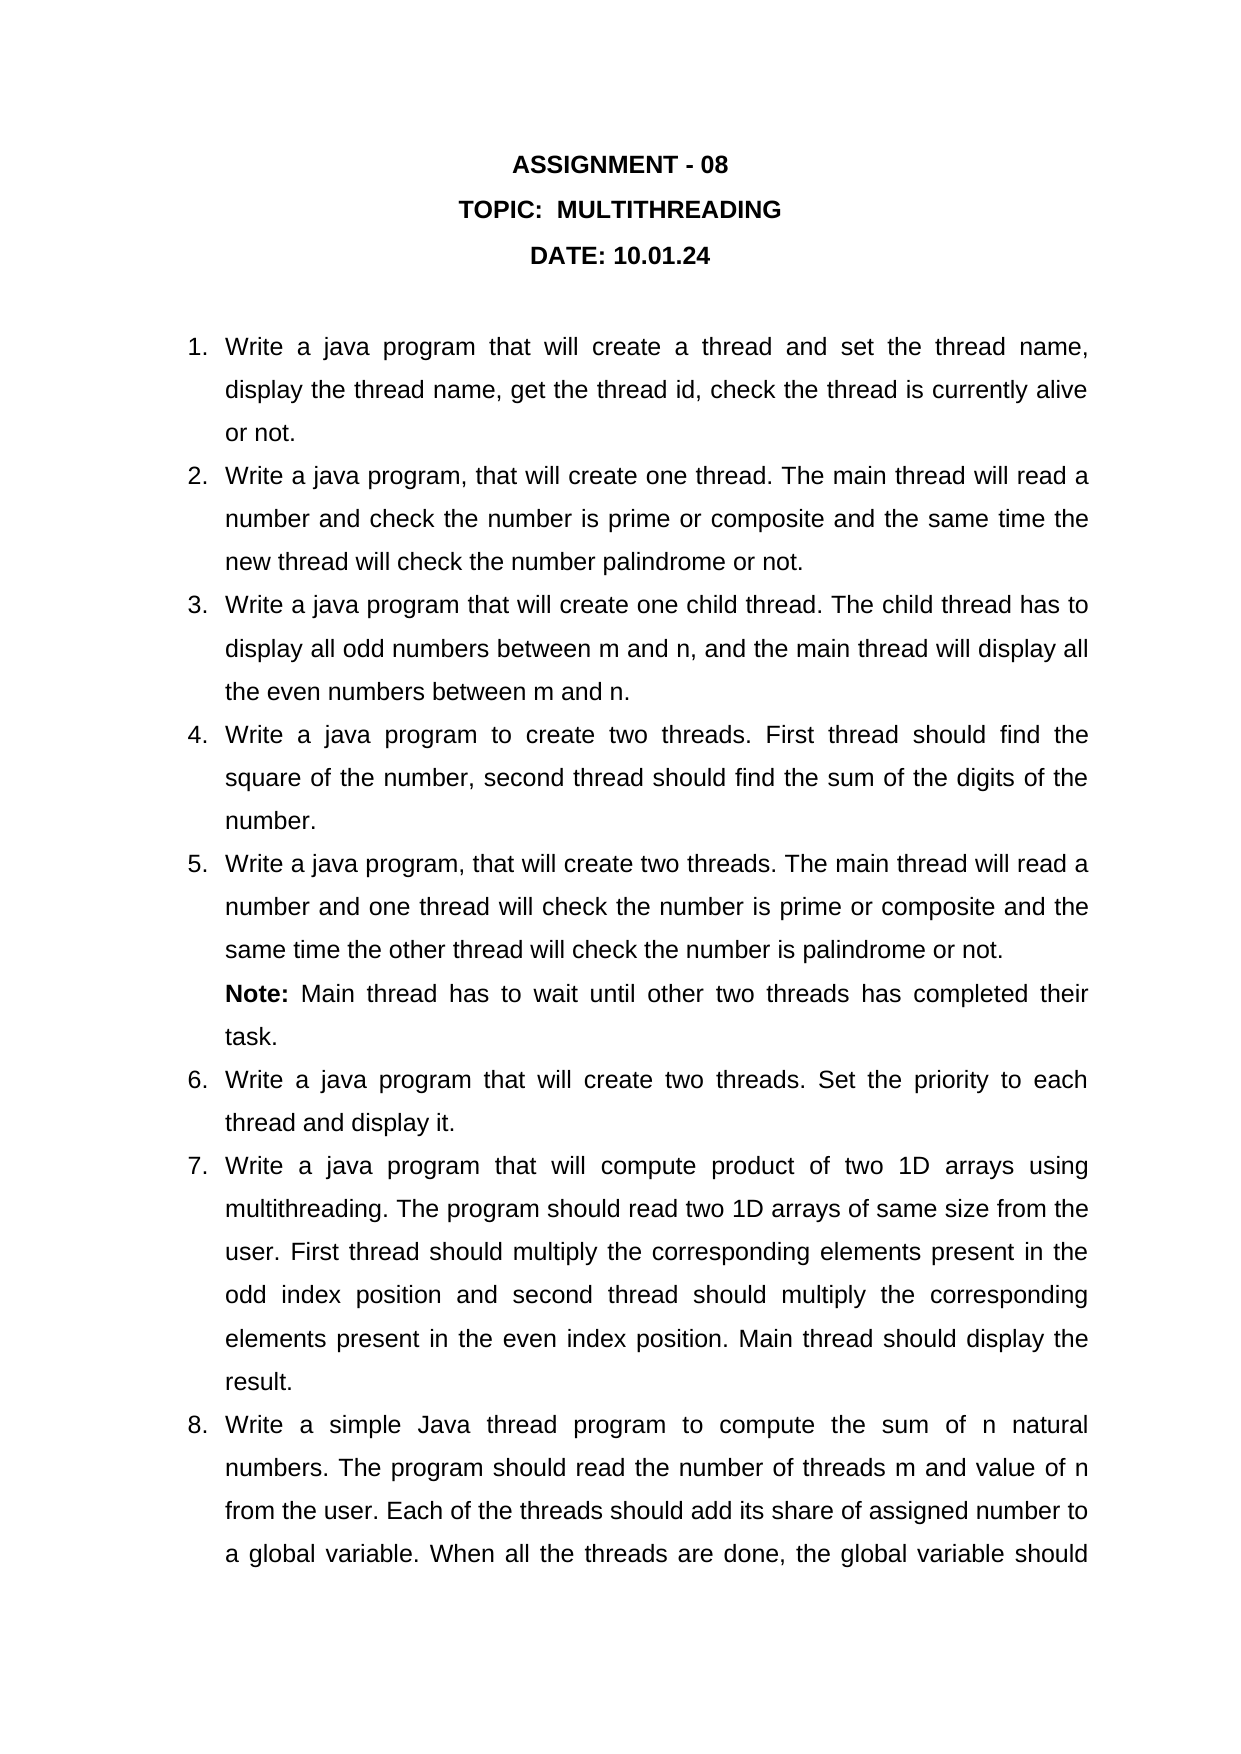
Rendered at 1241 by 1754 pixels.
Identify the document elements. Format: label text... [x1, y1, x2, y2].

text DATE: 10.01.24 [150, 241, 1090, 269]
text TOPIC: MULTITHREADING [150, 195, 1090, 224]
list Write a java program to create two threads. First thread should find the square of the number, second thread should find the sum of the digits of the number. [187, 720, 1090, 835]
list Write a java program that will create two threads. Set the priority to each thread and display it. [187, 1065, 1090, 1137]
list Write a java program, that will create two threads. The main thread will read a number and one thread will check the number is prime or composite and the same time the other thread will check the number is palindrome or not. [187, 849, 1090, 964]
list Write a java program that will create one child thread. The child thread has to display all odd numbers between m and n, and the main thread will display all the even numbers between m and n. [187, 590, 1090, 705]
text ASSIGNMENT - 08 [150, 150, 1090, 179]
list Note: Main thread has to wait until other two threads has completed their task. [225, 978, 1090, 1050]
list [187, 1410, 1090, 1568]
list Write a java program, that will create one thread. The main thread will read a number and check the number is prime or composite and the same time the new thread will check the number palindrome or not. [187, 461, 1090, 576]
list Write a java program that will compute product of two 1D arrays using multithreading. The program should read two 1D arrays of same size from the user. First thread should multiply the corresponding elements present in the odd index position and second thread should multiply the corresponding elements present in the even index position. Main thread should display the result. [187, 1151, 1090, 1395]
list Write a java program that will create a thread and set the thread name, display the thread name, get the thread id, check the thread is currently alive or not. [187, 332, 1090, 447]
